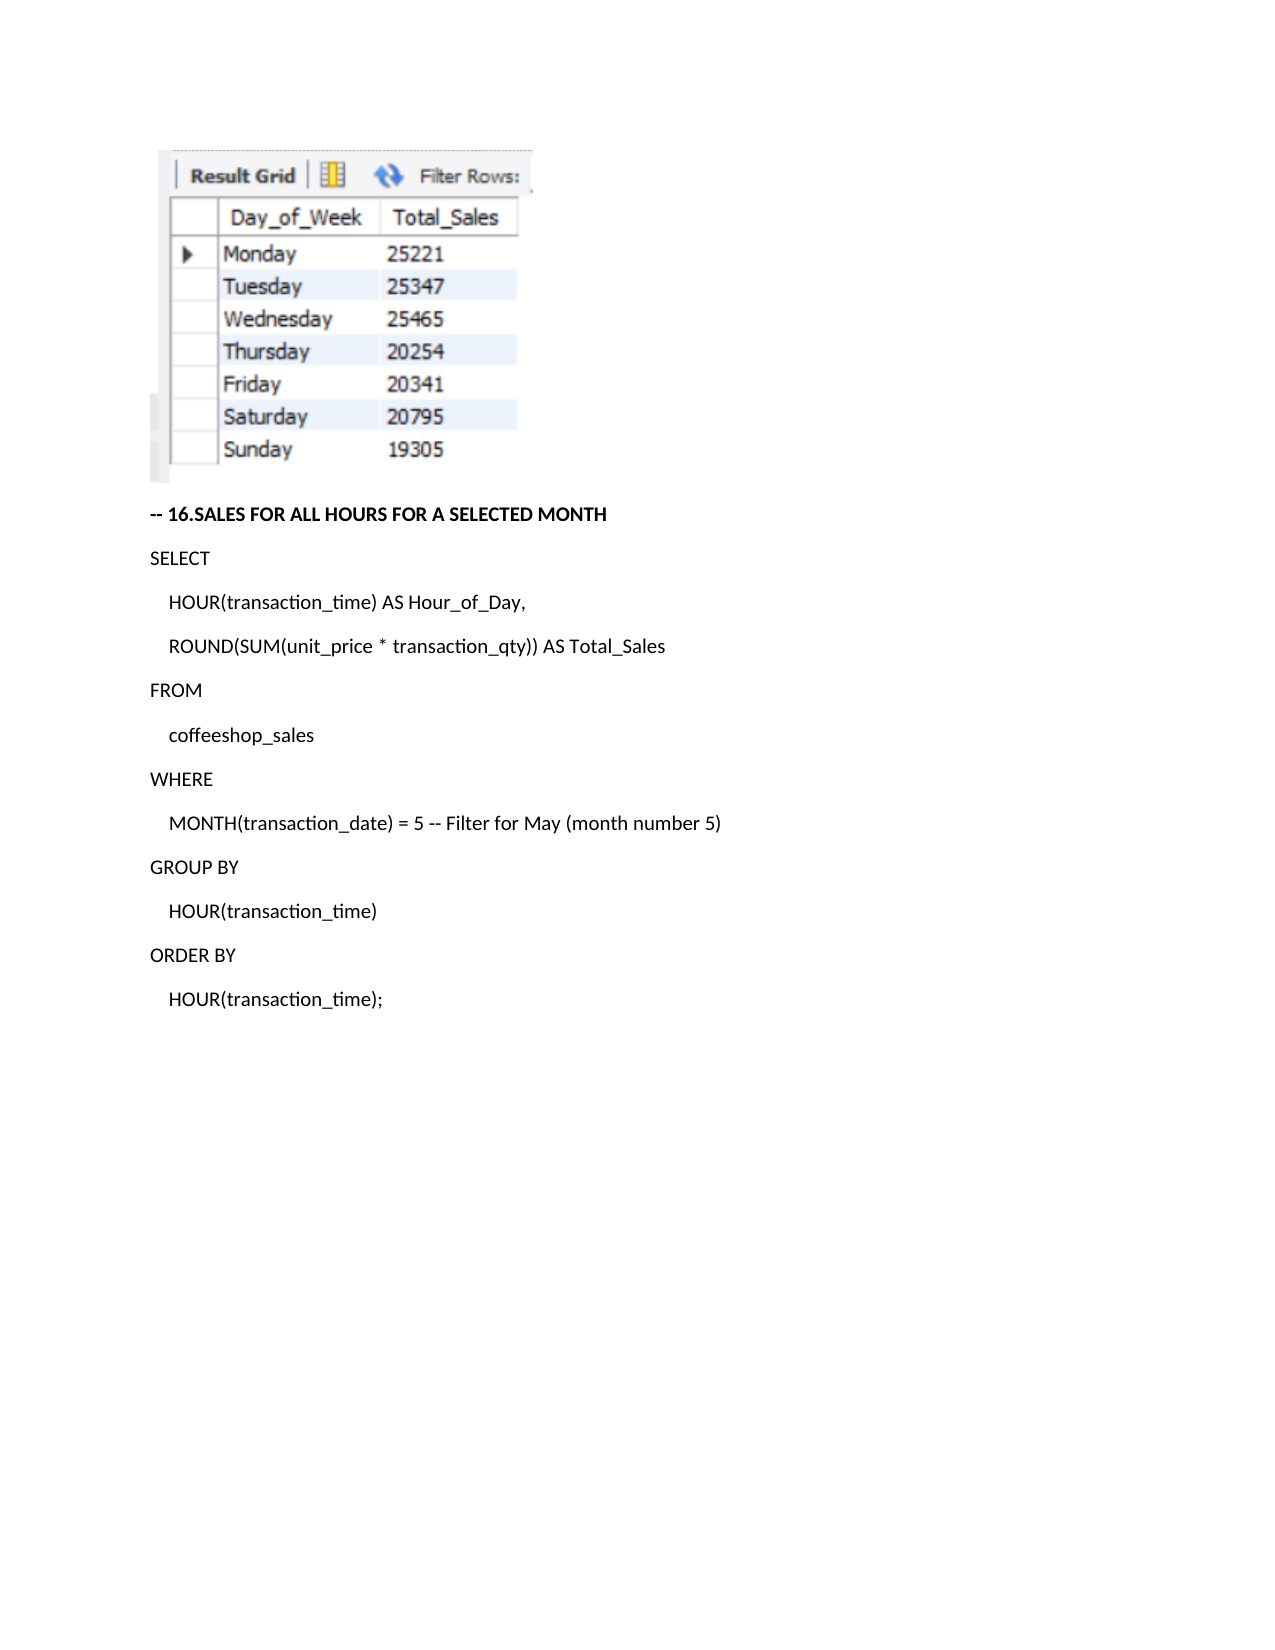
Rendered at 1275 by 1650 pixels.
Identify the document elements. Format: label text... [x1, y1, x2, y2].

text coffeeshop_sales [150, 722, 1125, 747]
text HOUR(transaction_time) AS Hour_of_Day, [150, 589, 1125, 615]
text MONTH(transaction_date) = 5 -- Filter for May (month number 5) [150, 810, 1125, 835]
text WHERE [150, 766, 1125, 791]
picture [150, 150, 533, 483]
text ROUND(SUM(unit_price * transaction_qty)) AS Total_Sales [150, 634, 1125, 659]
text HOUR(transaction_time); [150, 986, 1125, 1012]
text GROUP BY [150, 854, 1125, 879]
text -- 16.SALES FOR ALL HOURS FOR A SELECTED MONTH [150, 501, 1125, 527]
text ORDER BY [150, 942, 1125, 967]
text FROM [150, 678, 1125, 703]
text HOUR(transaction_time) [150, 898, 1125, 923]
text SELECT [150, 546, 1125, 571]
